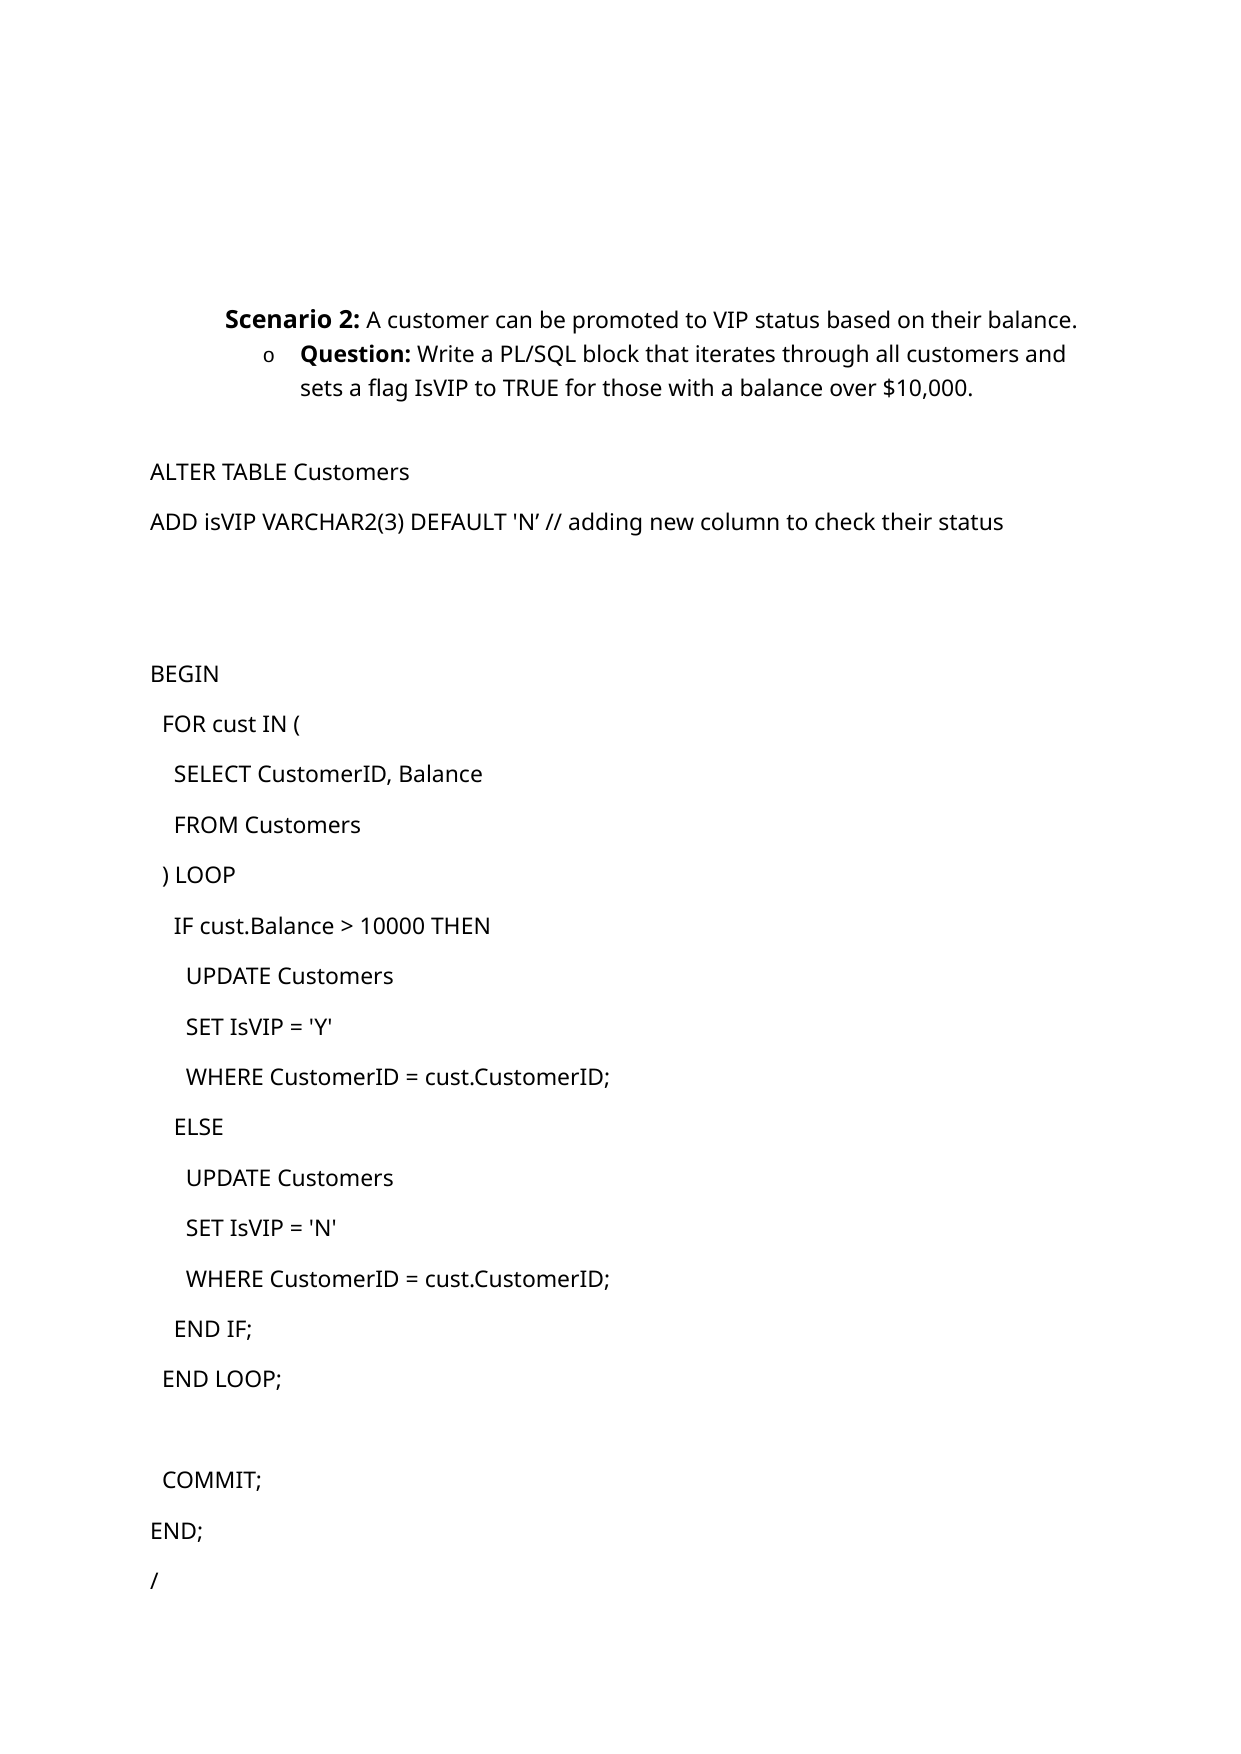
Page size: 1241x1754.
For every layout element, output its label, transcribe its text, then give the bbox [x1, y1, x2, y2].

text COMMIT; [150, 1464, 1090, 1496]
text ADD isVIP VARCHAR2(3) DEFAULT 'N’ // adding new column to check their status [150, 506, 1090, 538]
text SELECT CustomerID, Balance [150, 758, 1090, 790]
text ) LOOP [150, 859, 1090, 891]
text Scenario 2: A customer can be promoted to VIP status based on their balance. [225, 301, 1090, 335]
text UPDATE Customers [150, 1162, 1090, 1193]
text END; [150, 1515, 1090, 1546]
text ALTER TABLE Customers [150, 456, 1090, 487]
text UPDATE Customers [150, 960, 1090, 991]
text FROM Customers [150, 809, 1090, 840]
text WHERE CustomerID = cust.CustomerID; [150, 1061, 1090, 1092]
text SET IsVIP = 'N' [150, 1212, 1090, 1243]
text / [150, 1565, 1090, 1596]
text WHERE CustomerID = cust.CustomerID; [150, 1263, 1090, 1294]
text ELSE [150, 1111, 1090, 1143]
text SET IsVIP = 'Y' [150, 1011, 1090, 1042]
text FOR cust IN ( [150, 708, 1090, 739]
text BEGIN [150, 658, 1090, 689]
text END LOOP; [150, 1363, 1090, 1395]
list Question: Write a PL/SQL block that iterates through all customers and sets a flag IsVIP to TRUE for those with a balance over $10,000. [262, 338, 1090, 403]
text END IF; [150, 1313, 1090, 1344]
text IF cust.Balance > 10000 THEN [150, 910, 1090, 941]
